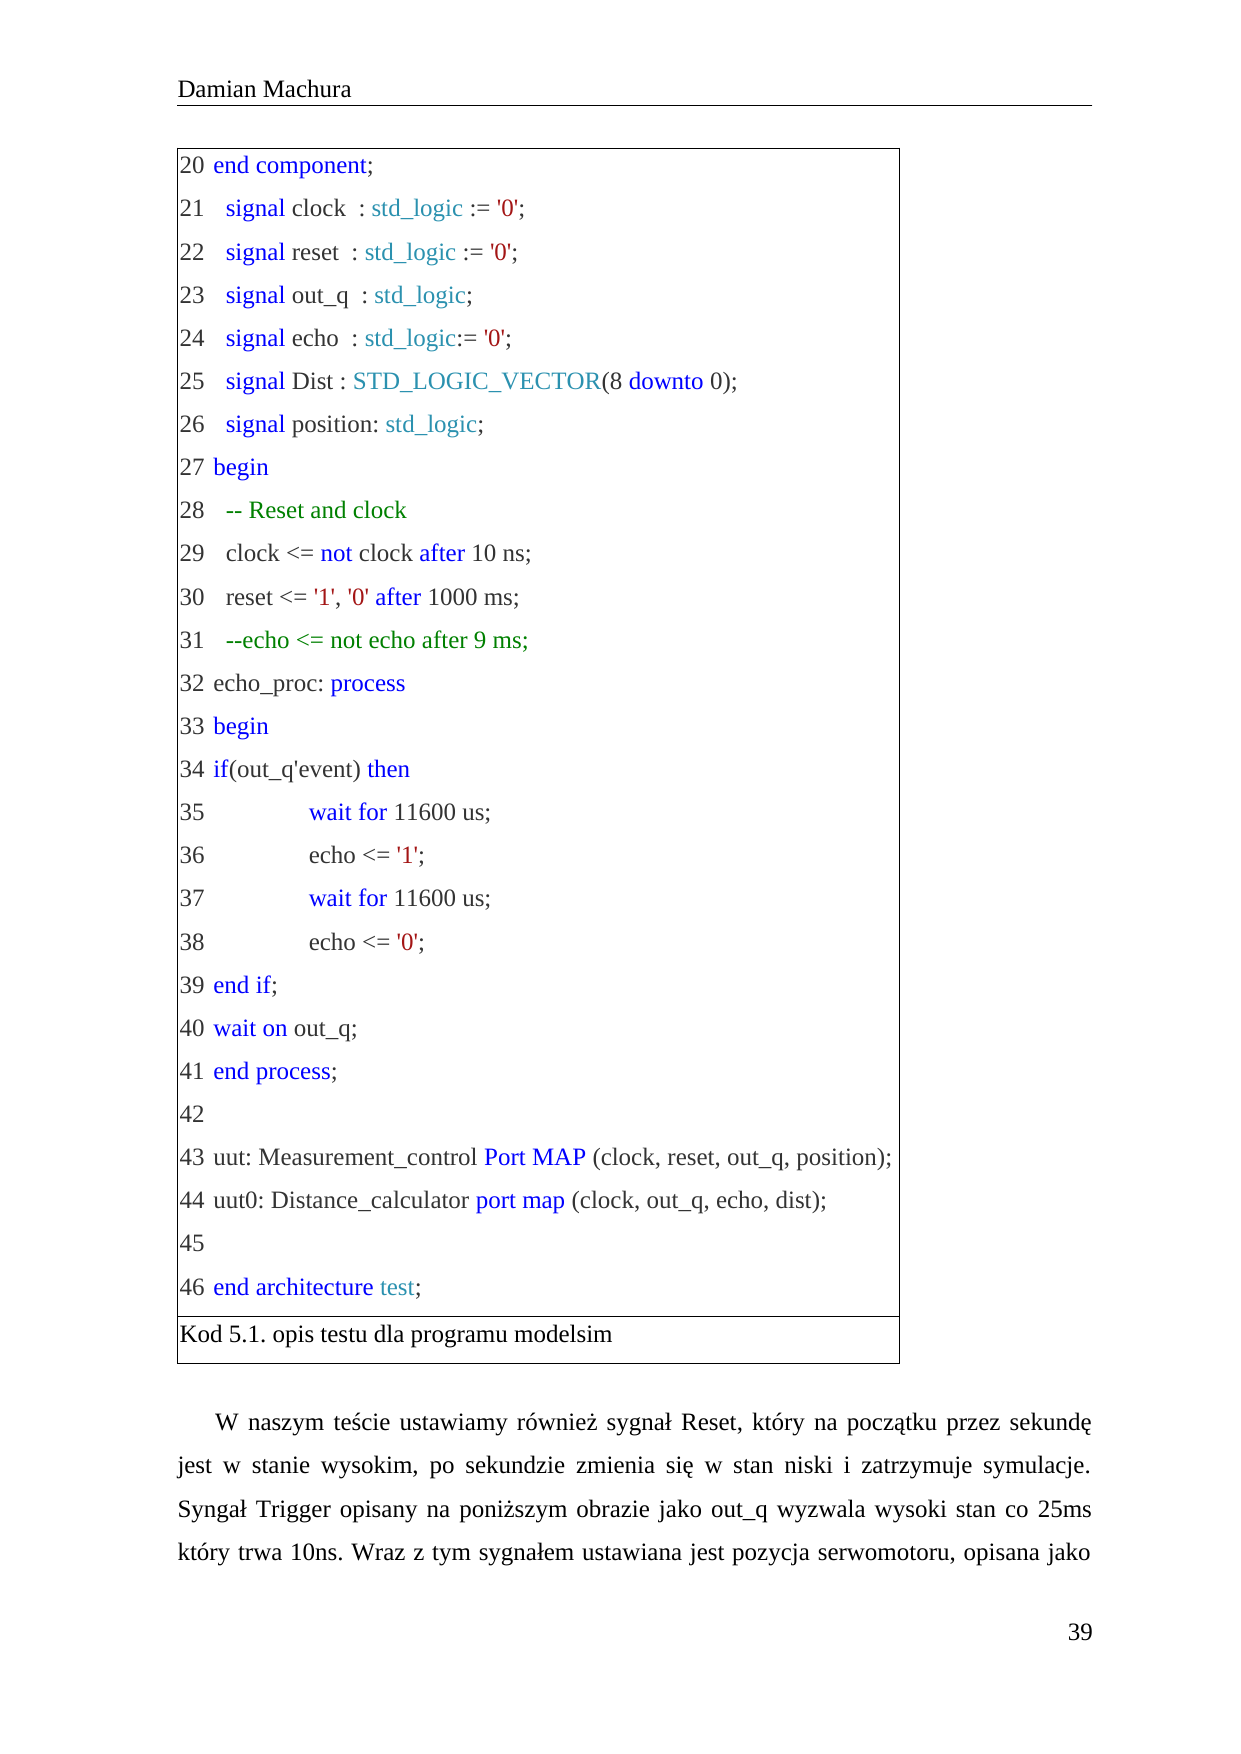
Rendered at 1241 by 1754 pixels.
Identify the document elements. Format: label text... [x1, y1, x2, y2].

table_header 1 2 3 4 5 6 7 8 9 10 11 12 13 14 15 16 17 18 19 20 21 22 23 24 25 26 27 28 29 30 31 32 33 34 35 36 37 38 39 40 41 42 43 44 45 46 [178, 149, 212, 1316]
table_cell Kod 5.1. opis testu dla programu modelsim [178, 1317, 899, 1363]
